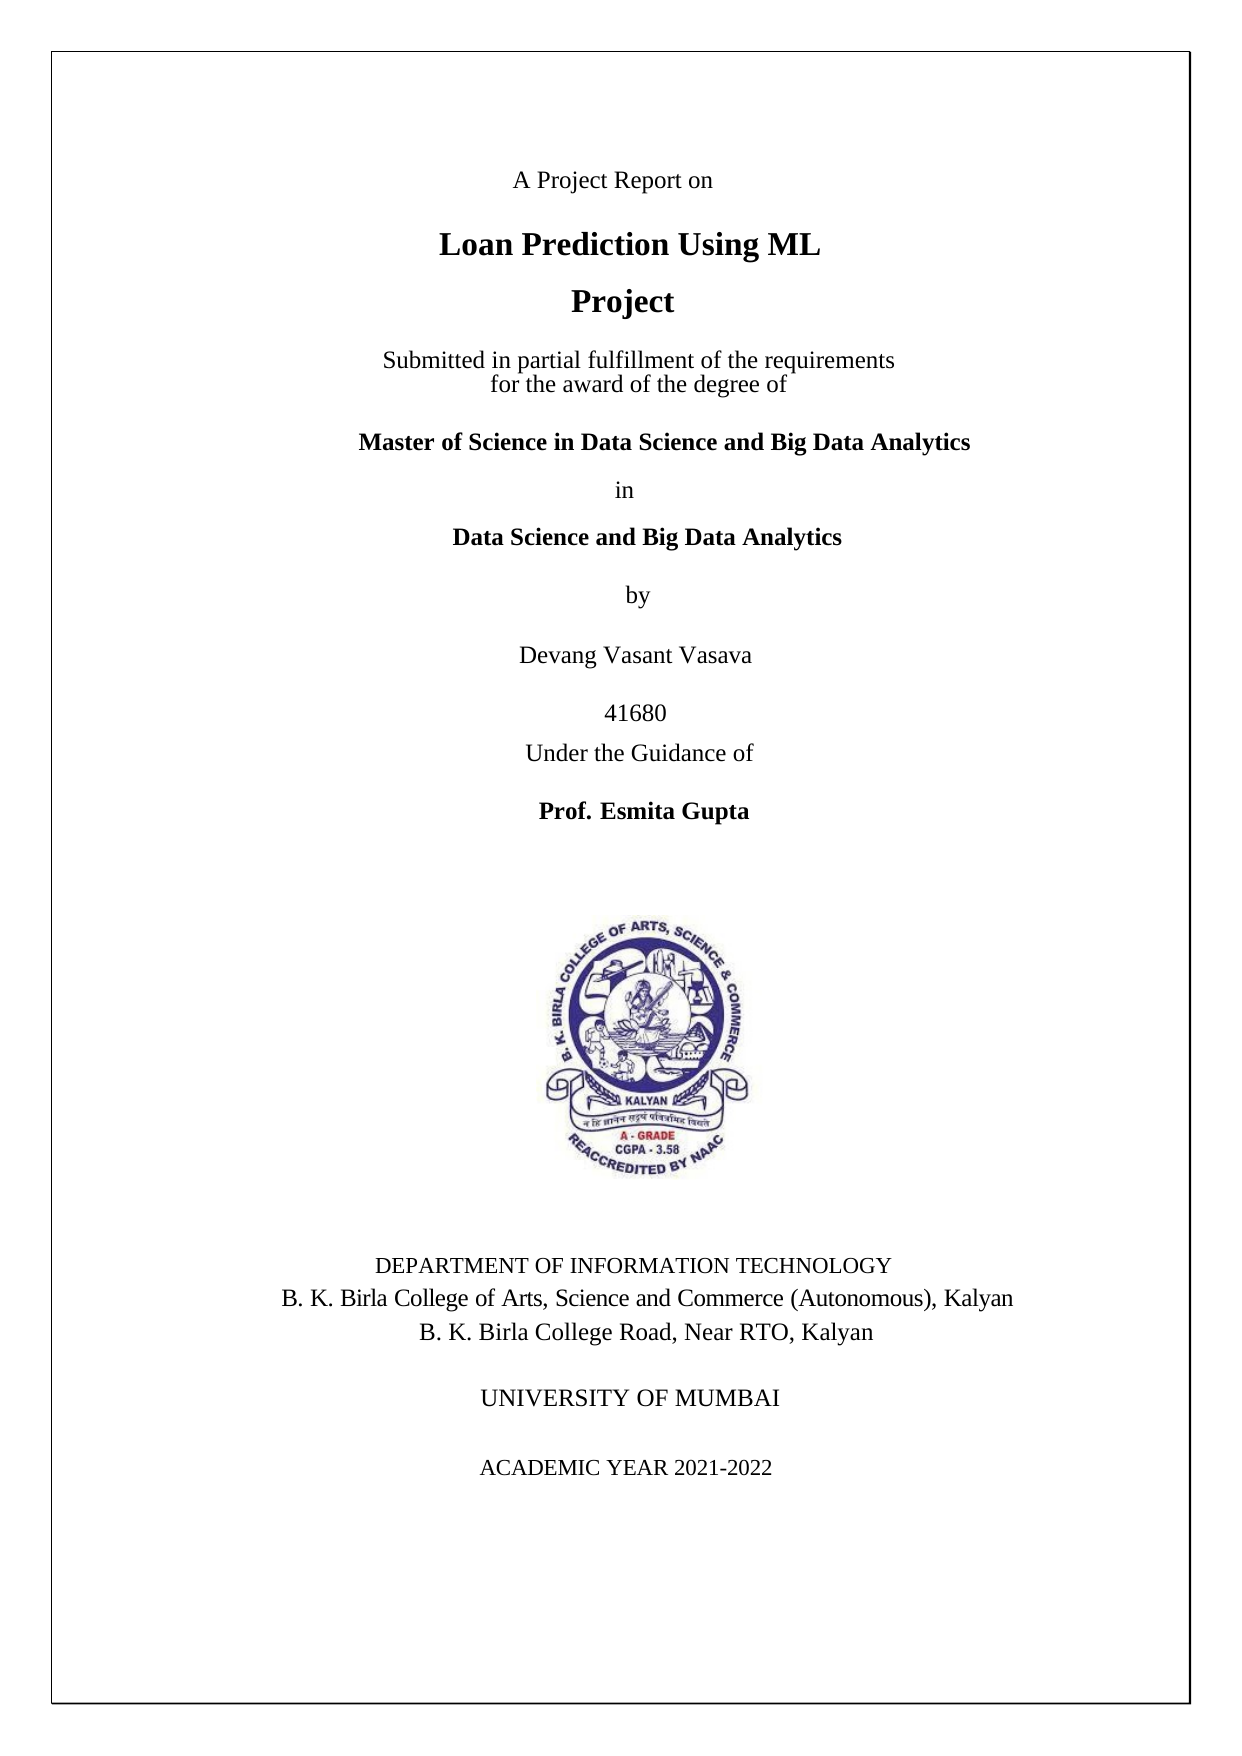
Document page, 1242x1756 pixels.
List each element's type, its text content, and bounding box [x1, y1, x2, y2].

text 41680 [121, 698, 1150, 727]
text in [614, 475, 1150, 503]
subtitle Master of Science in Data Science and Big Data Analytics [358, 427, 1150, 456]
text B. K. Birla College of Arts, Science and Commerce (Autonomous), Kalyan [281, 1283, 1150, 1312]
text Project [121, 282, 1150, 320]
text Submitted in partial fulfillment of the requirements for the award of the degree of [365, 349, 912, 398]
text B. K. Birla College Road, Near RTO, Kalyan UNIVERSITY OF MUMBAI [419, 1317, 876, 1412]
subtitle Loan Prediction Using ML [403, 224, 857, 262]
text by [625, 581, 1150, 609]
text Under the Guidance of [525, 738, 1150, 767]
subtitle Prof. Esmita Gupta [365, 796, 923, 824]
subtitle Data Science and Big Data Analytics [365, 522, 929, 551]
text Devang Vasant Vasava [121, 640, 1150, 669]
text A Project Report on [512, 165, 1150, 194]
text DEPARTMENT OF INFORMATION TECHNOLOGY [355, 1252, 912, 1278]
picture [536, 915, 764, 1180]
text ACADEMIC YEAR 2021-2022 [339, 1454, 912, 1481]
